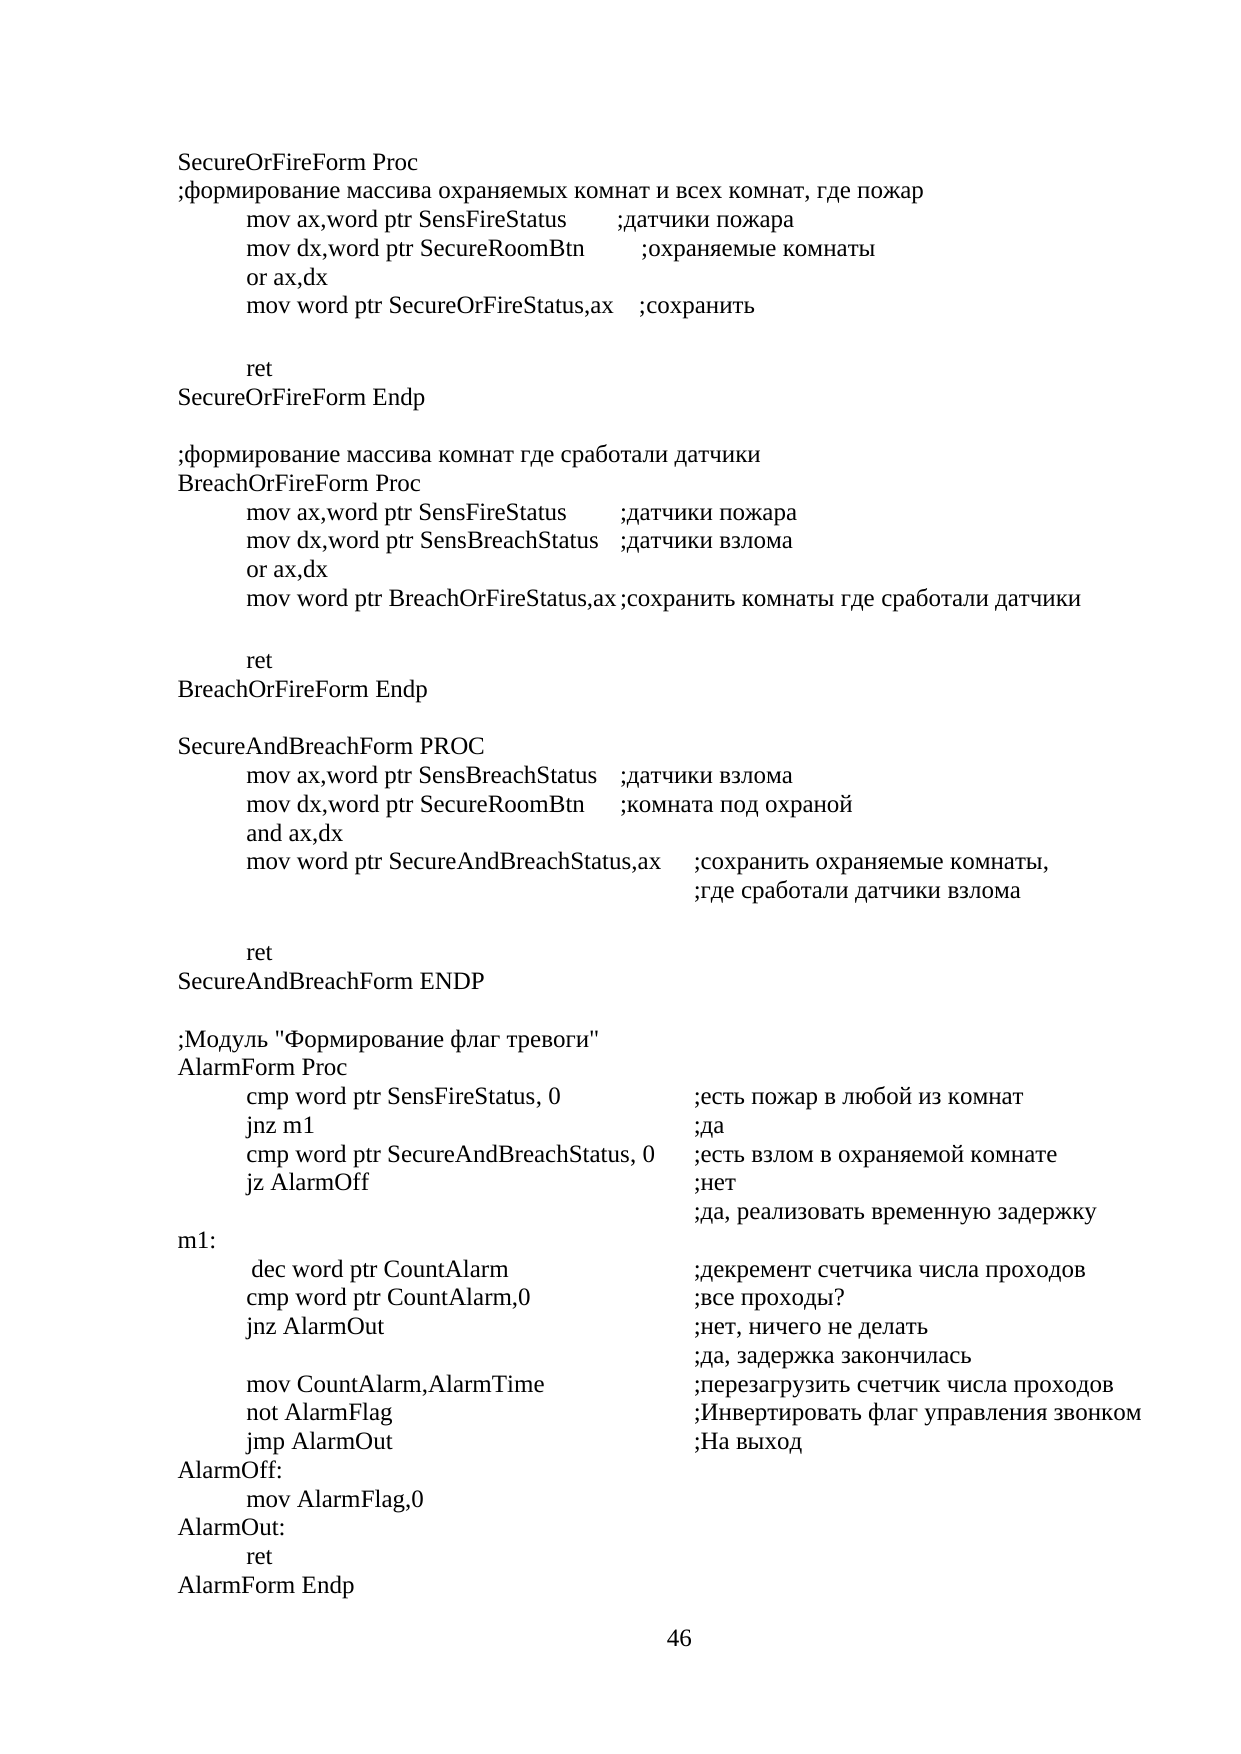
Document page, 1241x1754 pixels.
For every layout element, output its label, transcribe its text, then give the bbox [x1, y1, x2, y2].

text SecureAndBreachForm ENDP [177, 966, 1181, 995]
text cmp word ptr SensFireStatus, 0 ;есть пожар в любой из комнат [177, 1081, 1181, 1110]
text ;где сработали датчики взлома [620, 875, 1181, 904]
text mov ax,word ptr SensFireStatus ;датчики пожара [177, 497, 1181, 525]
text ret [177, 353, 1181, 382]
text SecureOrFireForm Proc [177, 147, 1181, 176]
text mov ax,word ptr SensFireStatus ;датчики пожара [177, 204, 1181, 233]
text BreachOrFireForm Endp [177, 674, 1181, 703]
text mov word ptr SecureAndBreachStatus,ax ;сохранить охраняемые комнаты, [177, 846, 1181, 875]
text ret [177, 645, 1181, 674]
text dec word ptr CountAlarm ;декремент счетчика числа проходов [177, 1254, 1181, 1282]
text mov dx,word ptr SecureRoomBtn ;комната под охраной [177, 789, 1181, 818]
text AlarmOff: [177, 1455, 1181, 1484]
text ;формирование массива комнат где сработали датчики [177, 439, 1181, 468]
text jz AlarmOff ;нет [177, 1167, 1181, 1196]
text or ax,dx [177, 554, 1181, 583]
text jmp AlarmOut ;На выход [177, 1426, 1181, 1455]
text mov AlarmFlag,0 [177, 1484, 1181, 1512]
text cmp word ptr SecureAndBreachStatus, 0 ;есть взлом в охраняемой комнате [177, 1139, 1181, 1167]
text mov word ptr BreachOrFireStatus,ax ;сохранить комнаты где сработали датчики [177, 583, 1181, 612]
text m1: [177, 1225, 1181, 1254]
text AlarmOut: [177, 1512, 1181, 1541]
text mov dx,word ptr SensBreachStatus ;датчики взлома [177, 525, 1181, 554]
text ;да, задержка закончилась [177, 1340, 1181, 1369]
text mov word ptr SecureOrFireStatus,ax ;сохранить [177, 291, 1181, 319]
text or ax,dx [177, 262, 1181, 291]
text mov ax,word ptr SensBreachStatus ;датчики взлома [177, 760, 1181, 789]
text cmp word ptr CountAlarm,0 ;все проходы? [177, 1282, 1181, 1311]
text ret [177, 937, 1181, 966]
text AlarmForm Proc [177, 1052, 1181, 1081]
text jnz m1 ;да [177, 1110, 1181, 1139]
text SecureAndBreachForm PROC [177, 731, 1181, 760]
text ;Модуль "Формирование флаг тревоги" [177, 1024, 1181, 1052]
text SecureOrFireForm Endp [177, 382, 1181, 410]
text AlarmForm Endp [177, 1570, 1181, 1599]
text BreachOrFireForm Proc [177, 468, 1181, 497]
text not AlarmFlag ;Инвертировать флаг управления звонком [177, 1397, 1181, 1426]
text and ax,dx [177, 818, 1181, 846]
text ;формирование массива охраняемых комнат и всех комнат, где пожар [177, 176, 1181, 204]
text ;да, реализовать временную задержку [177, 1196, 1181, 1225]
text mov dx,word ptr SecureRoomBtn ;охраняемые комнаты [177, 233, 1181, 262]
text jnz AlarmOut ;нет, ничего не делать [177, 1311, 1181, 1340]
text mov CountAlarm,AlarmTime ;перезагрузить счетчик числа проходов [177, 1369, 1181, 1397]
text ret [177, 1541, 1181, 1570]
